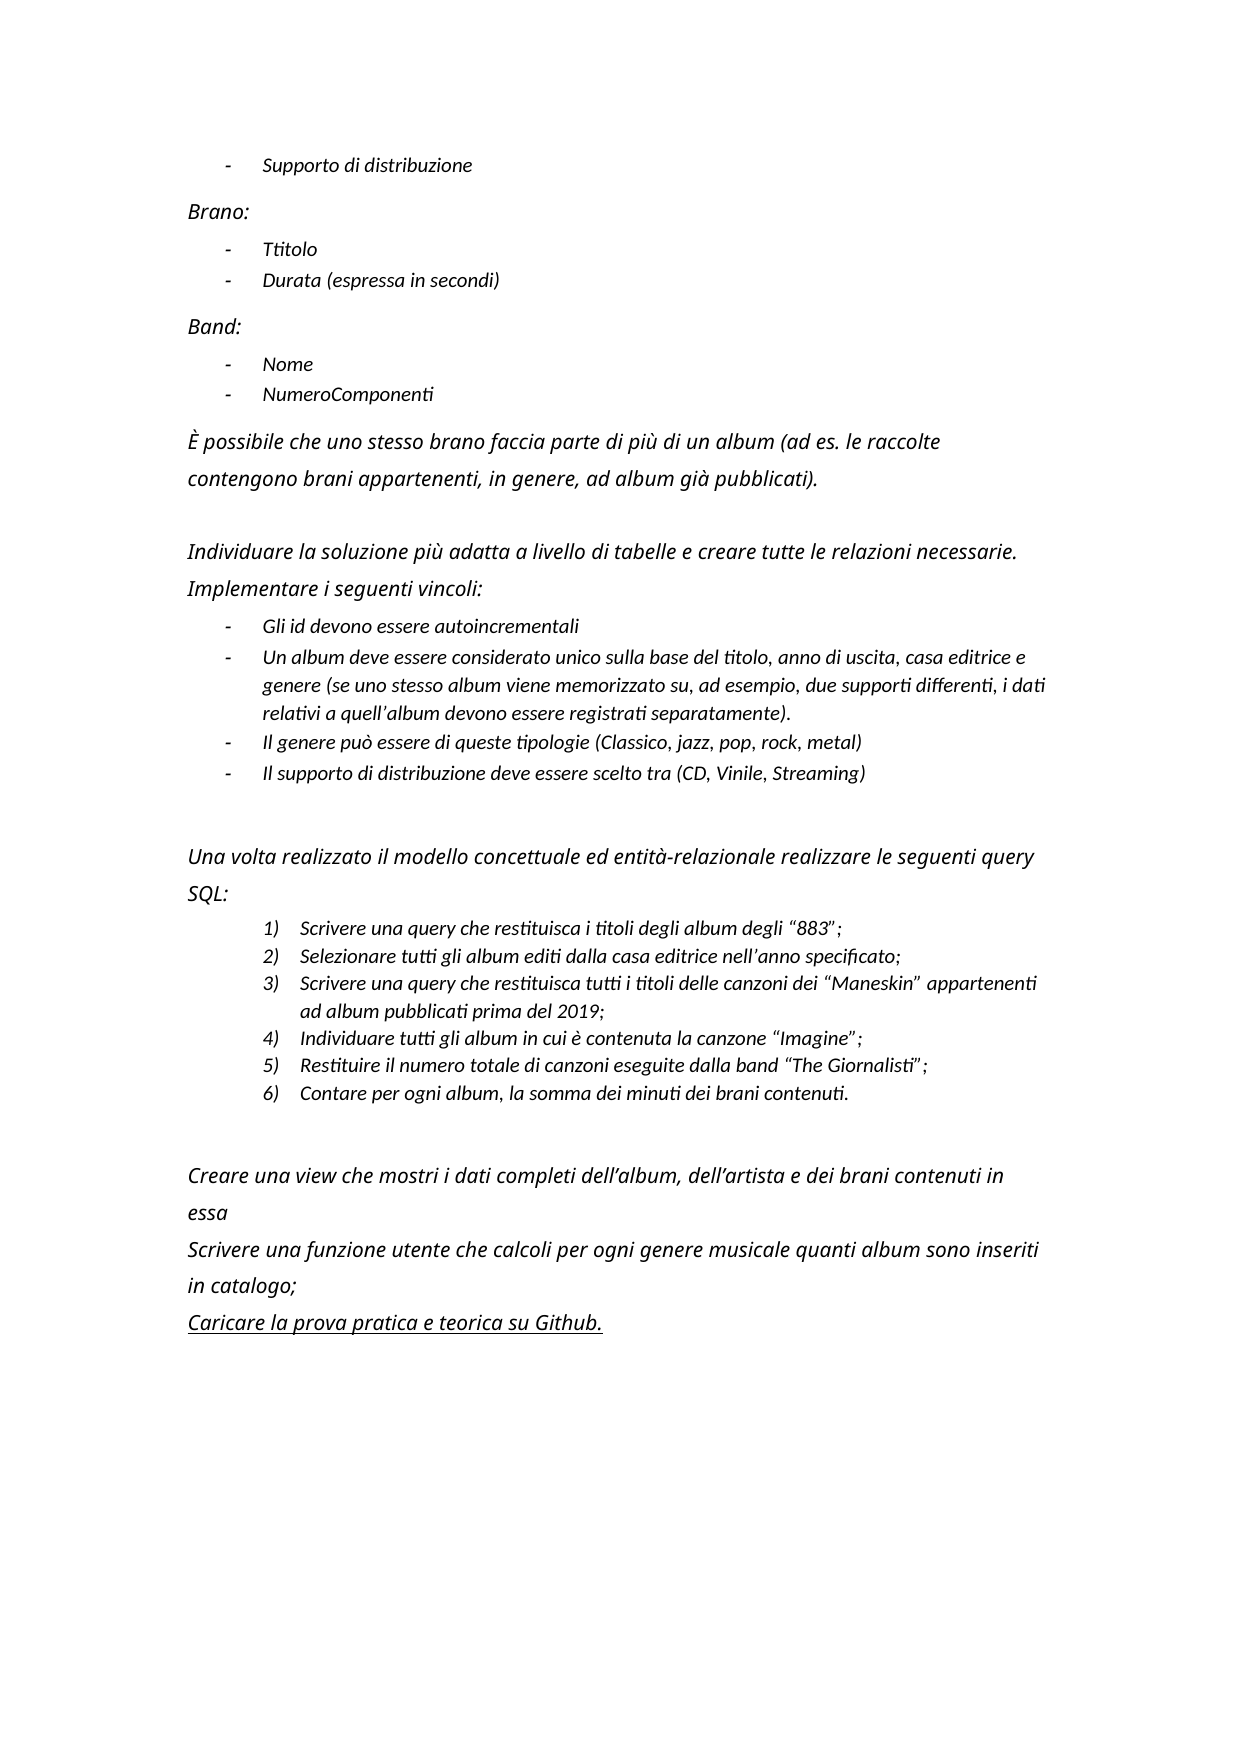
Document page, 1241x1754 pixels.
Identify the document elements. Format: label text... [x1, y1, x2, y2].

list Restituire il numero totale di canzoni eseguite dalla band “The Giornalisti”; [262, 1053, 1053, 1078]
list Scrivere una query che restituisca tutti i titoli delle canzoni dei “Maneskin” appartenenti ad album pubblicati prima del 2019; [262, 970, 1053, 1023]
list Il genere può essere di queste tipologie (Classico, jazz, pop, rock, metal) [225, 727, 1053, 756]
text Caricare la prova pratica e teorica su Github. [187, 1308, 1053, 1337]
list Selezionare tutti gli album editi dalla casa editrice nell’anno specificato; [262, 943, 1053, 968]
list Durata (espressa in secondi) [225, 265, 1053, 293]
text Scrivere una funzione utente che calcoli per ogni genere musicale quanti album sono inseriti in catalogo; [187, 1235, 1053, 1300]
list Gli id devono essere autoincrementali [225, 611, 1053, 640]
list Scrivere una query che restituisca i titoli degli album degli “883”; [262, 916, 1053, 941]
list Nome [225, 349, 1053, 377]
text Brano: [187, 197, 1053, 226]
list Un album deve essere considerato unico sulla base del titolo, anno di uscita, casa editrice e genere (se uno stesso album viene memorizzato su, ad esempio, due supporti differenti, i dati relativi a quell’album devono essere registrati separatamente). [225, 642, 1053, 725]
list Contare per ogni album, la somma dei minuti dei brani contenuti. [262, 1080, 1053, 1105]
list NumeroComponenti [225, 379, 1053, 408]
text Una volta realizzato il modello concettuale ed entità-relazionale realizzare le seguenti query SQL: [187, 842, 1053, 907]
text Band: [187, 312, 1053, 341]
text Individuare la soluzione più adatta a livello di tabelle e creare tutte le relazioni necessarie. [187, 537, 1053, 566]
text È possibile che uno stesso brano faccia parte di più di un album (ad es. le raccolte contengono brani appartenenti, in genere, ad album già pubblicati). [187, 427, 1053, 492]
text Creare una view che mostri i dati completi dell’album, dell’artista e dei brani contenuti in essa [187, 1161, 1053, 1226]
text Implementare i seguenti vincoli: [187, 574, 1053, 603]
list Il supporto di distribuzione deve essere scelto tra (CD, Vinile, Streaming) [225, 758, 1053, 786]
list Ttitolo [225, 234, 1053, 263]
list Supporto di distribuzione [225, 150, 1053, 178]
list Individuare tutti gli album in cui è contenuta la canzone “Imagine”; [262, 1025, 1053, 1051]
